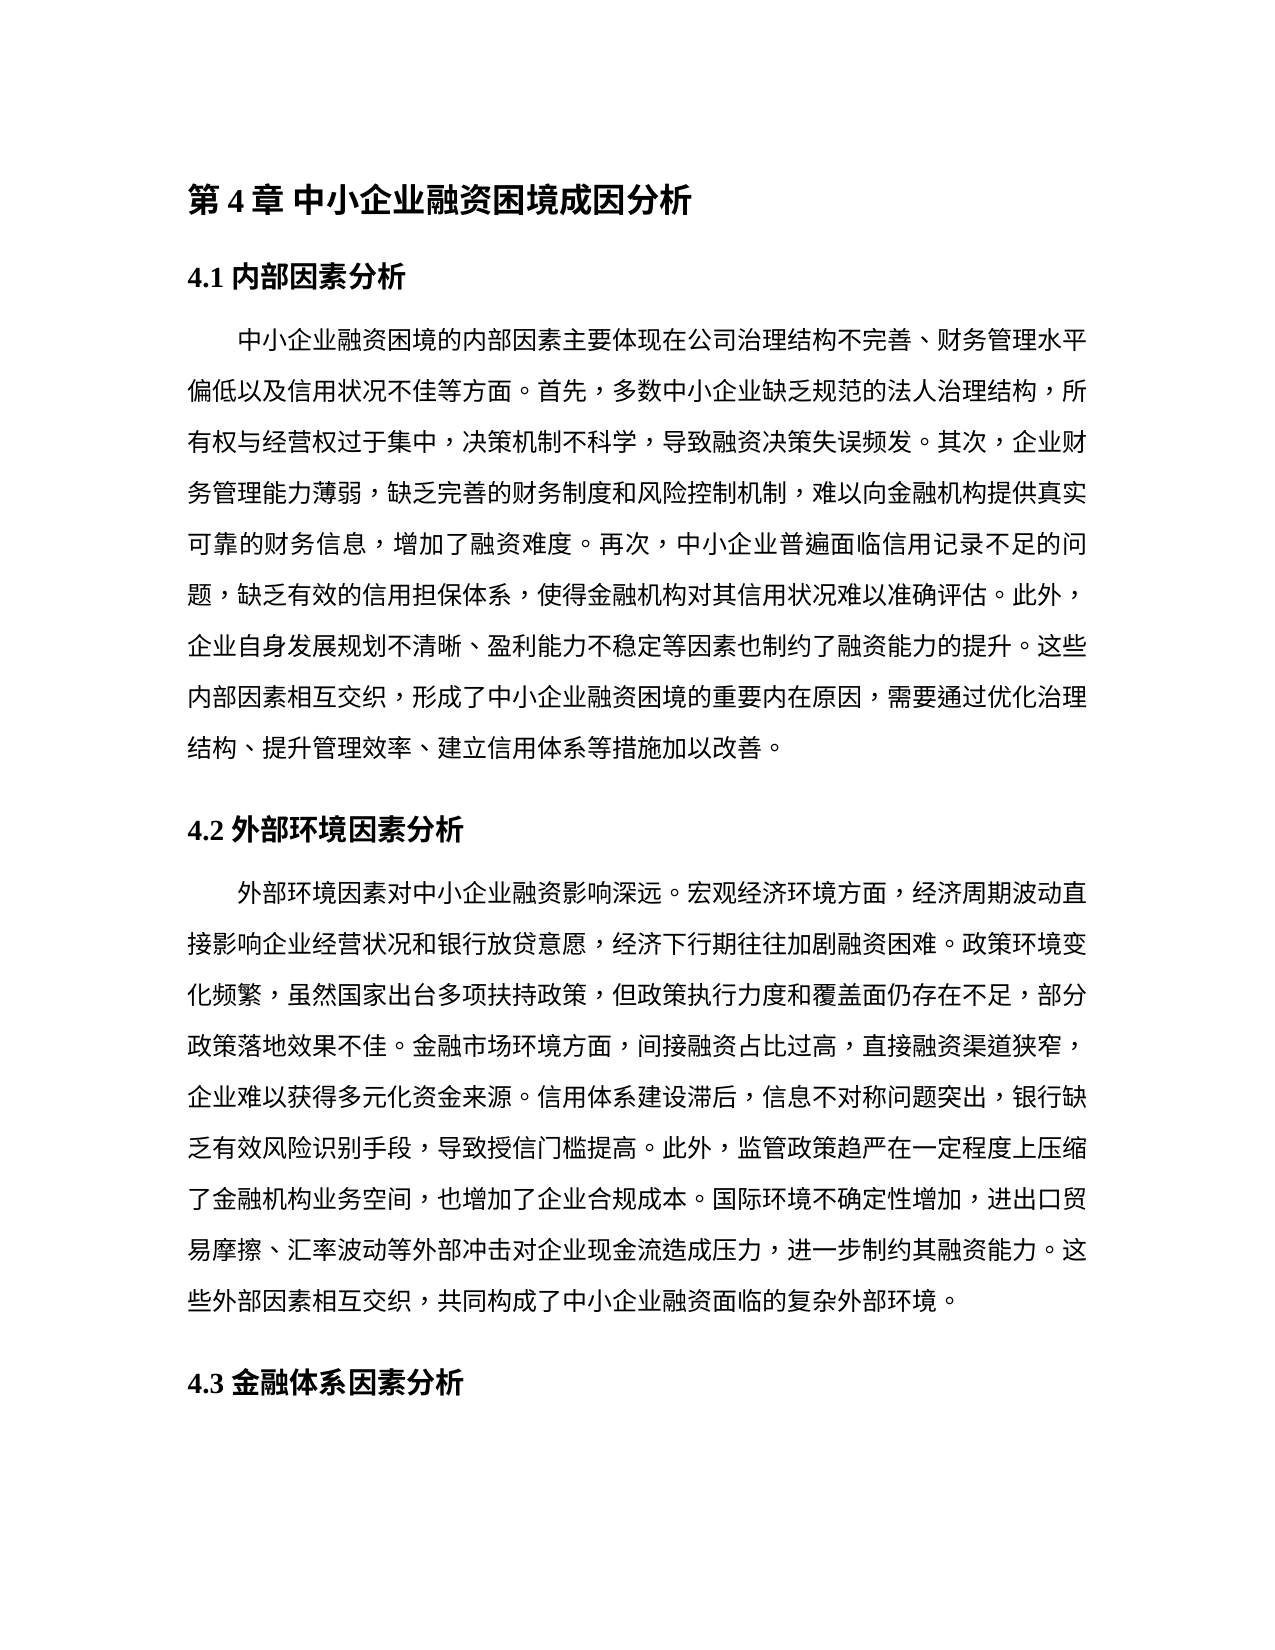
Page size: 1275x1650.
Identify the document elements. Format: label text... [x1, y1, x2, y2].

text 4.2 外部环境因素分析 [187, 809, 1087, 849]
text 中小企业融资困境的内部因素主要体现在公司治理结构不完善、财务管理水平偏低以及信用状况不佳等方面。首先，多数中小企业缺乏规范的法人治理结构，所有权与经营权过于集中，决策机制不科学，导致融资决策失误频发。其次，企业财务管理能力薄弱，缺乏完善的财务制度和风险控制机制，难以向金融机构提供真实可靠的财务信息，增加了融资难度。再次，中小企业普遍面临信用记录不足的问题，缺乏有效的信用担保体系，使得金融机构对其信用状况难以准确评估。此外，企业自身发展规划不清晰、盈利能力不稳定等因素也制约了融资能力的提升。这些内部因素相互交织，形成了中小企业融资困境的重要内在原因，需要通过优化治理结构、提升管理效率、建立信用体系等措施加以改善。 [187, 323, 1087, 765]
text 4.3 金融体系因素分析 [187, 1362, 1087, 1402]
text 第4章 中小企业融资困境成因分析 [187, 177, 1087, 222]
text 4.1 内部因素分析 [187, 256, 1087, 296]
text 外部环境因素对中小企业融资影响深远。宏观经济环境方面，经济周期波动直接影响企业经营状况和银行放贷意愿，经济下行期往往加剧融资困难。政策环境变化频繁，虽然国家出台多项扶持政策，但政策执行力度和覆盖面仍存在不足，部分政策落地效果不佳。金融市场环境方面，间接融资占比过高，直接融资渠道狭窄，企业难以获得多元化资金来源。信用体系建设滞后，信息不对称问题突出，银行缺乏有效风险识别手段，导致授信门槛提高。此外，监管政策趋严在一定程度上压缩了金融机构业务空间，也增加了企业合规成本。国际环境不确定性增加，进出口贸易摩擦、汇率波动等外部冲击对企业现金流造成压力，进一步制约其融资能力。这些外部因素相互交织，共同构成了中小企业融资面临的复杂外部环境。 [187, 876, 1087, 1318]
